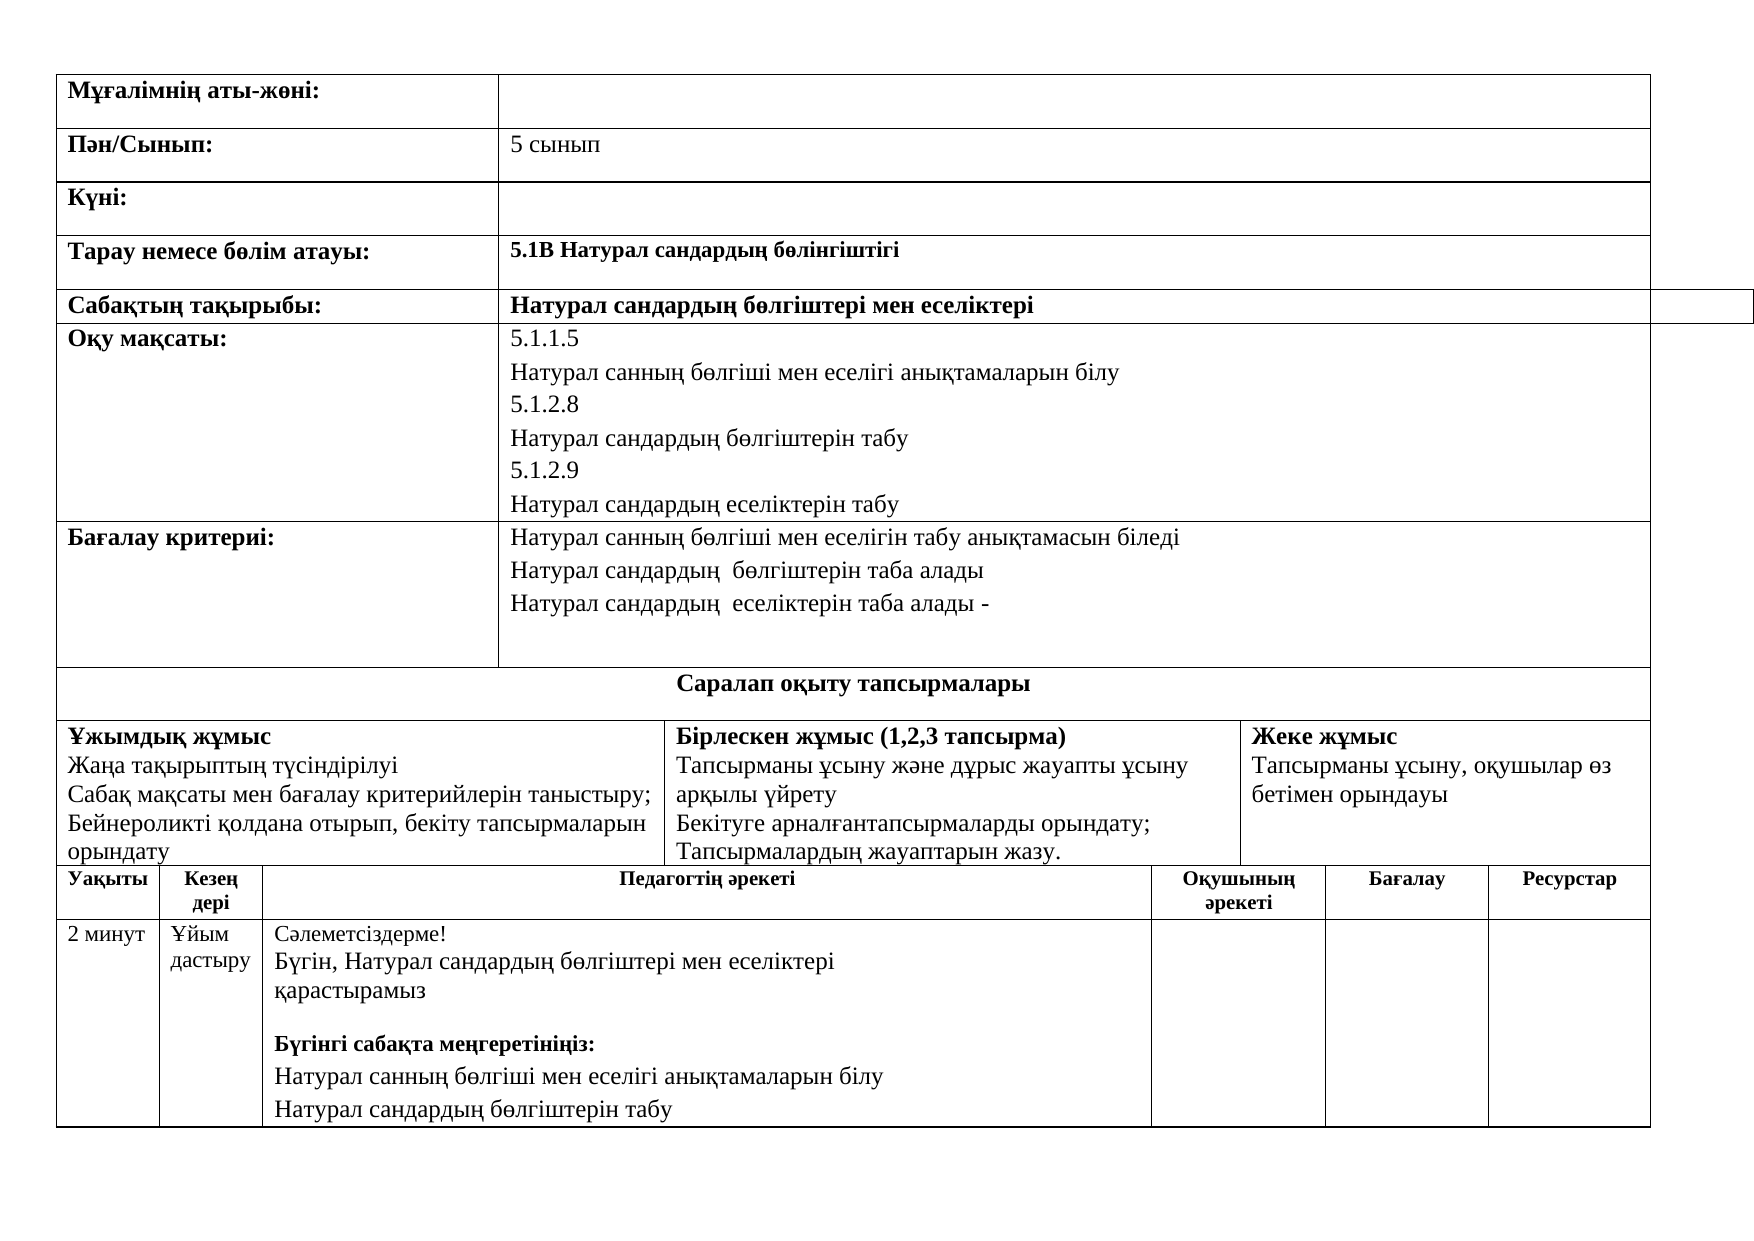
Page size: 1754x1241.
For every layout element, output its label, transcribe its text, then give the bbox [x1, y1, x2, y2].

table_cell Бағалау [1326, 866, 1488, 919]
table_cell Уақыты [57, 866, 159, 919]
table_cell Ұйым дастыру [160, 920, 262, 1126]
table_cell Кезең дері [160, 866, 262, 919]
table_cell Бірлескен жұмыс (1,2,3 тапсырма) Тапсырманы ұсыну және дұрыс жауапты ұсыну арқылы үйрету Бекітуге арналғантапсырмаларды орындату; Тапсырмалардың жауаптарын жазу. [665, 721, 1240, 865]
table_cell 5.1.1.5 Натурал санның бөлгіші мен еселігі анықтамаларын білу 5.1.2.8 Натурал сандардың бөлгіштерін табу 5.1.2.9 Натурал сандардың еселіктерін табу [499, 324, 1650, 521]
table_cell Саралап оқыту тапсырмалары [57, 668, 1650, 720]
table_cell Ресурстар [1489, 866, 1650, 919]
table_cell [1326, 920, 1488, 1126]
table_cell Педагогтің әрекеті [263, 866, 1151, 919]
table_cell [1651, 290, 1753, 322]
table_cell 2 минут [57, 920, 159, 1126]
table_cell Бағалау критериі: [57, 522, 498, 667]
table_cell Пән/Сынып: [57, 129, 498, 181]
table_cell Ұжымдық жұмыс Жаңа тақырыптың түсіндірілуі Сабақ мақсаты мен бағалау критерийлерін таныстыру; Бейнероликті қолдана отырып, бекіту тапсырмаларын орындату [57, 721, 664, 865]
table_cell Сабақтың тақырыбы: [57, 290, 498, 322]
table_cell Натурал сандардың бөлгіштері мен еселіктері [499, 290, 1650, 322]
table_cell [263, 920, 1151, 1126]
table_header Мұғалімнің аты-жөні: [57, 75, 498, 128]
table_cell [499, 183, 1650, 235]
table_cell Күні: [57, 183, 498, 235]
table_header [499, 75, 1650, 128]
table_cell Оқу мақсаты: [57, 324, 498, 521]
table_cell [1152, 920, 1325, 1126]
table_cell Тарау немесе бөлім атауы: [57, 236, 498, 289]
table_cell Оқушының әрекеті [1152, 866, 1325, 919]
table_cell Жеке жұмыс Тапсырманы ұсыну, оқушылар өз бетімен орындауы [1241, 721, 1650, 865]
table_cell Натурал санның бөлгіші мен еселігін табу анықтамасын біледі Натурал сандардың бөлгіштерін таба алады Натурал сандардың еселіктерін таба алады - [499, 522, 1650, 667]
table_cell 5 сынып [499, 129, 1650, 181]
table_cell [1489, 920, 1650, 1126]
table_cell 5.1В Натурал сандардың бөлінгіштігі [499, 236, 1650, 289]
